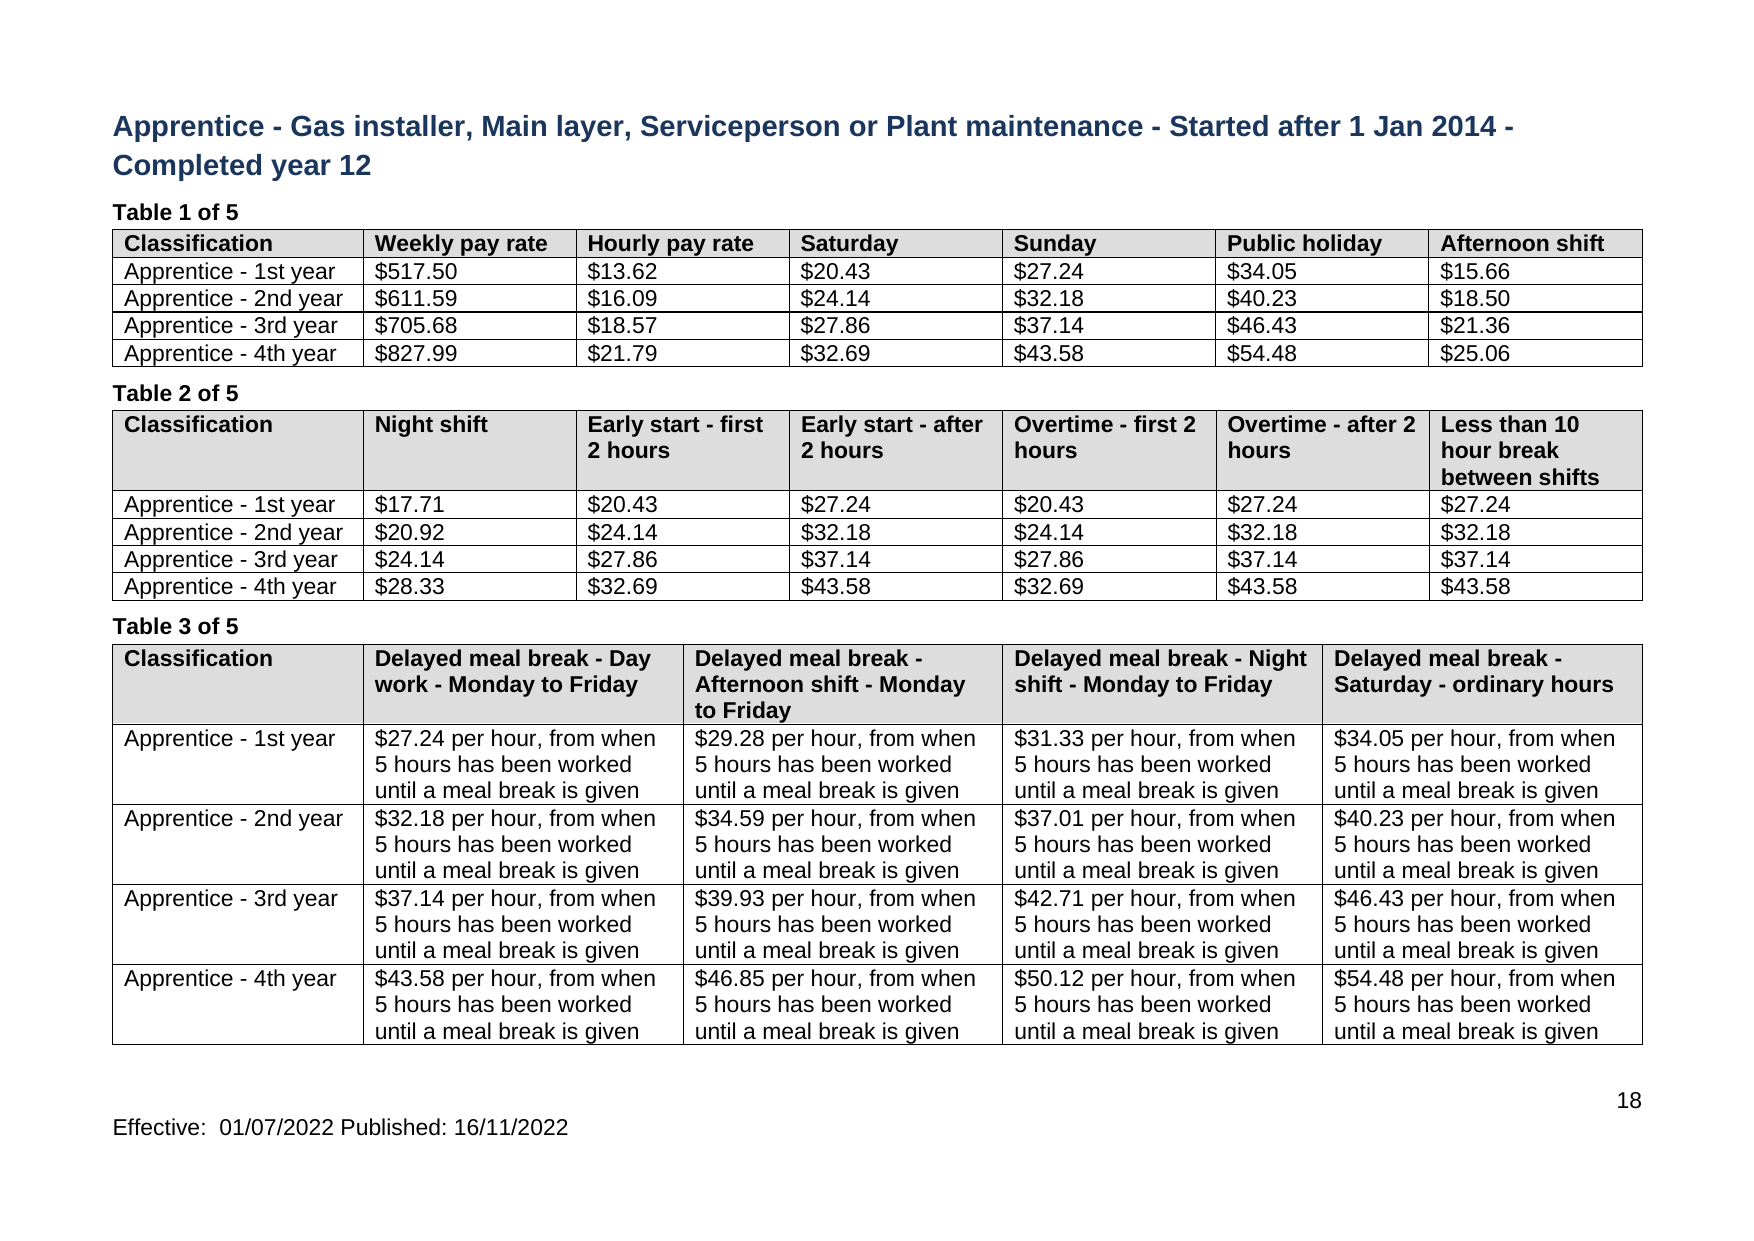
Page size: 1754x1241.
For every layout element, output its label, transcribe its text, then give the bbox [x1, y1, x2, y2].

table_cell $20.43 [790, 258, 1002, 284]
table_cell $24.14 [1003, 519, 1216, 545]
table_cell $32.69 [577, 573, 789, 600]
table_cell $25.06 [1429, 340, 1642, 366]
table_header Delayed meal break - Day work - Monday to Friday [364, 645, 683, 723]
table_cell $18.50 [1429, 285, 1642, 311]
table_cell $34.05 per hour, from when 5 hours has been worked until a meal break is given [1323, 725, 1642, 804]
table_header Saturday [790, 230, 1002, 257]
table_cell Apprentice - 2nd year [113, 285, 363, 311]
table_cell $27.86 [577, 546, 789, 572]
table_cell $40.23 [1216, 285, 1428, 311]
table_cell $32.18 [1217, 519, 1429, 545]
table_cell Apprentice - 3rd year [113, 885, 363, 964]
table_cell $54.48 per hour, from when 5 hours has been worked until a meal break is given [1323, 965, 1642, 1044]
table_cell $611.59 [364, 285, 576, 311]
table_header Weekly pay rate [364, 230, 576, 257]
table_cell $13.62 [577, 258, 789, 284]
table_header Early start - after 2 hours [790, 411, 1002, 490]
table_cell $34.59 per hour, from when 5 hours has been worked until a meal break is given [684, 805, 1002, 884]
table_header Sunday [1003, 230, 1215, 257]
table_cell $37.14 [790, 546, 1002, 572]
table_cell $34.05 [1216, 258, 1428, 284]
table_cell $32.18 per hour, from when 5 hours has been worked until a meal break is given [364, 805, 683, 884]
table_cell $21.79 [577, 340, 789, 366]
text Table 1 of 5 [112, 199, 1642, 225]
table_cell $27.86 [790, 313, 1002, 339]
text Table 3 of 5 [112, 613, 1642, 639]
table_cell $50.12 per hour, from when 5 hours has been worked until a meal break is given [1003, 965, 1322, 1044]
table_cell $24.14 [364, 546, 576, 572]
table_cell $20.92 [364, 519, 576, 545]
table_cell $27.24 [1430, 491, 1642, 517]
table_header Classification [113, 230, 363, 257]
text Table 2 of 5 [112, 380, 1642, 406]
table_cell $28.33 [364, 573, 576, 600]
table_cell $32.69 [1003, 573, 1216, 600]
table_header Delayed meal break - Afternoon shift - Monday to Friday [684, 645, 1002, 723]
table_cell Apprentice - 1st year [113, 491, 363, 517]
table_header Overtime - first 2 hours [1003, 411, 1216, 490]
table_cell $31.33 per hour, from when 5 hours has been worked until a meal break is given [1003, 725, 1322, 804]
table_cell $37.01 per hour, from when 5 hours has been worked until a meal break is given [1003, 805, 1322, 884]
table_cell $54.48 [1216, 340, 1428, 366]
table_cell $27.24 [1003, 258, 1215, 284]
table_header Less than 10 hour break between shifts [1430, 411, 1642, 490]
table_cell Apprentice - 1st year [113, 725, 363, 804]
table_cell $43.58 per hour, from when 5 hours has been worked until a meal break is given [364, 965, 683, 1044]
table_cell Apprentice - 1st year [113, 258, 363, 284]
table_cell Apprentice - 2nd year [113, 805, 363, 884]
table_header Classification [113, 645, 363, 723]
table_cell $37.14 [1003, 313, 1215, 339]
table_cell $827.99 [364, 340, 576, 366]
table_cell $517.50 [364, 258, 576, 284]
table_cell $40.23 per hour, from when 5 hours has been worked until a meal break is given [1323, 805, 1642, 884]
table_header Afternoon shift [1429, 230, 1642, 257]
table_cell Apprentice - 3rd year [113, 546, 363, 572]
table_cell $43.58 [790, 573, 1002, 600]
table_cell $27.24 per hour, from when 5 hours has been worked until a meal break is given [364, 725, 683, 804]
table_cell $46.85 per hour, from when 5 hours has been worked until a meal break is given [684, 965, 1002, 1044]
table_header Night shift [364, 411, 576, 490]
table_cell $20.43 [1003, 491, 1216, 517]
table_cell $20.43 [577, 491, 789, 517]
table_cell $27.24 [790, 491, 1002, 517]
table_cell $24.14 [577, 519, 789, 545]
table_cell $29.28 per hour, from when 5 hours has been worked until a meal break is given [684, 725, 1002, 804]
table_cell $37.14 [1430, 546, 1642, 572]
table_cell $43.58 [1430, 573, 1642, 600]
table_cell Apprentice - 4th year [113, 573, 363, 600]
table_cell Apprentice - 2nd year [113, 519, 363, 545]
table_header Delayed meal break - Night shift - Monday to Friday [1003, 645, 1322, 723]
table_cell $39.93 per hour, from when 5 hours has been worked until a meal break is given [684, 885, 1002, 964]
table_header Overtime - after 2 hours [1217, 411, 1429, 490]
table_cell $32.69 [790, 340, 1002, 366]
table_header Early start - first 2 hours [577, 411, 789, 490]
table_cell $27.24 [1217, 491, 1429, 517]
table_cell $32.18 [1003, 285, 1215, 311]
table_cell $37.14 per hour, from when 5 hours has been worked until a meal break is given [364, 885, 683, 964]
table_header Classification [113, 411, 363, 490]
table_cell Apprentice - 4th year [113, 965, 363, 1044]
table_cell $43.58 [1003, 340, 1215, 366]
table_cell $43.58 [1217, 573, 1429, 600]
table_cell $32.18 [1430, 519, 1642, 545]
table_cell Apprentice - 3rd year [113, 313, 363, 339]
table_cell $16.09 [577, 285, 789, 311]
table_cell $46.43 per hour, from when 5 hours has been worked until a meal break is given [1323, 885, 1642, 964]
table_header Delayed meal break - Saturday - ordinary hours [1323, 645, 1642, 723]
table_cell $32.18 [790, 519, 1002, 545]
table_cell $37.14 [1217, 546, 1429, 572]
table_cell $15.66 [1429, 258, 1642, 284]
table_header Public holiday [1216, 230, 1428, 257]
table_cell $42.71 per hour, from when 5 hours has been worked until a meal break is given [1003, 885, 1322, 964]
table_cell $27.86 [1003, 546, 1216, 572]
table_cell $705.68 [364, 313, 576, 339]
subtitle Apprentice - Gas installer, Main layer, Serviceperson or Plant maintenance - Started after 1 Jan 2014 - Completed year 12 [112, 109, 1642, 182]
table_cell $46.43 [1216, 313, 1428, 339]
table_cell $18.57 [577, 313, 789, 339]
table_cell $17.71 [364, 491, 576, 517]
table_cell $21.36 [1429, 313, 1642, 339]
table_cell Apprentice - 4th year [113, 340, 363, 366]
table_header Hourly pay rate [577, 230, 789, 257]
table_cell $24.14 [790, 285, 1002, 311]
